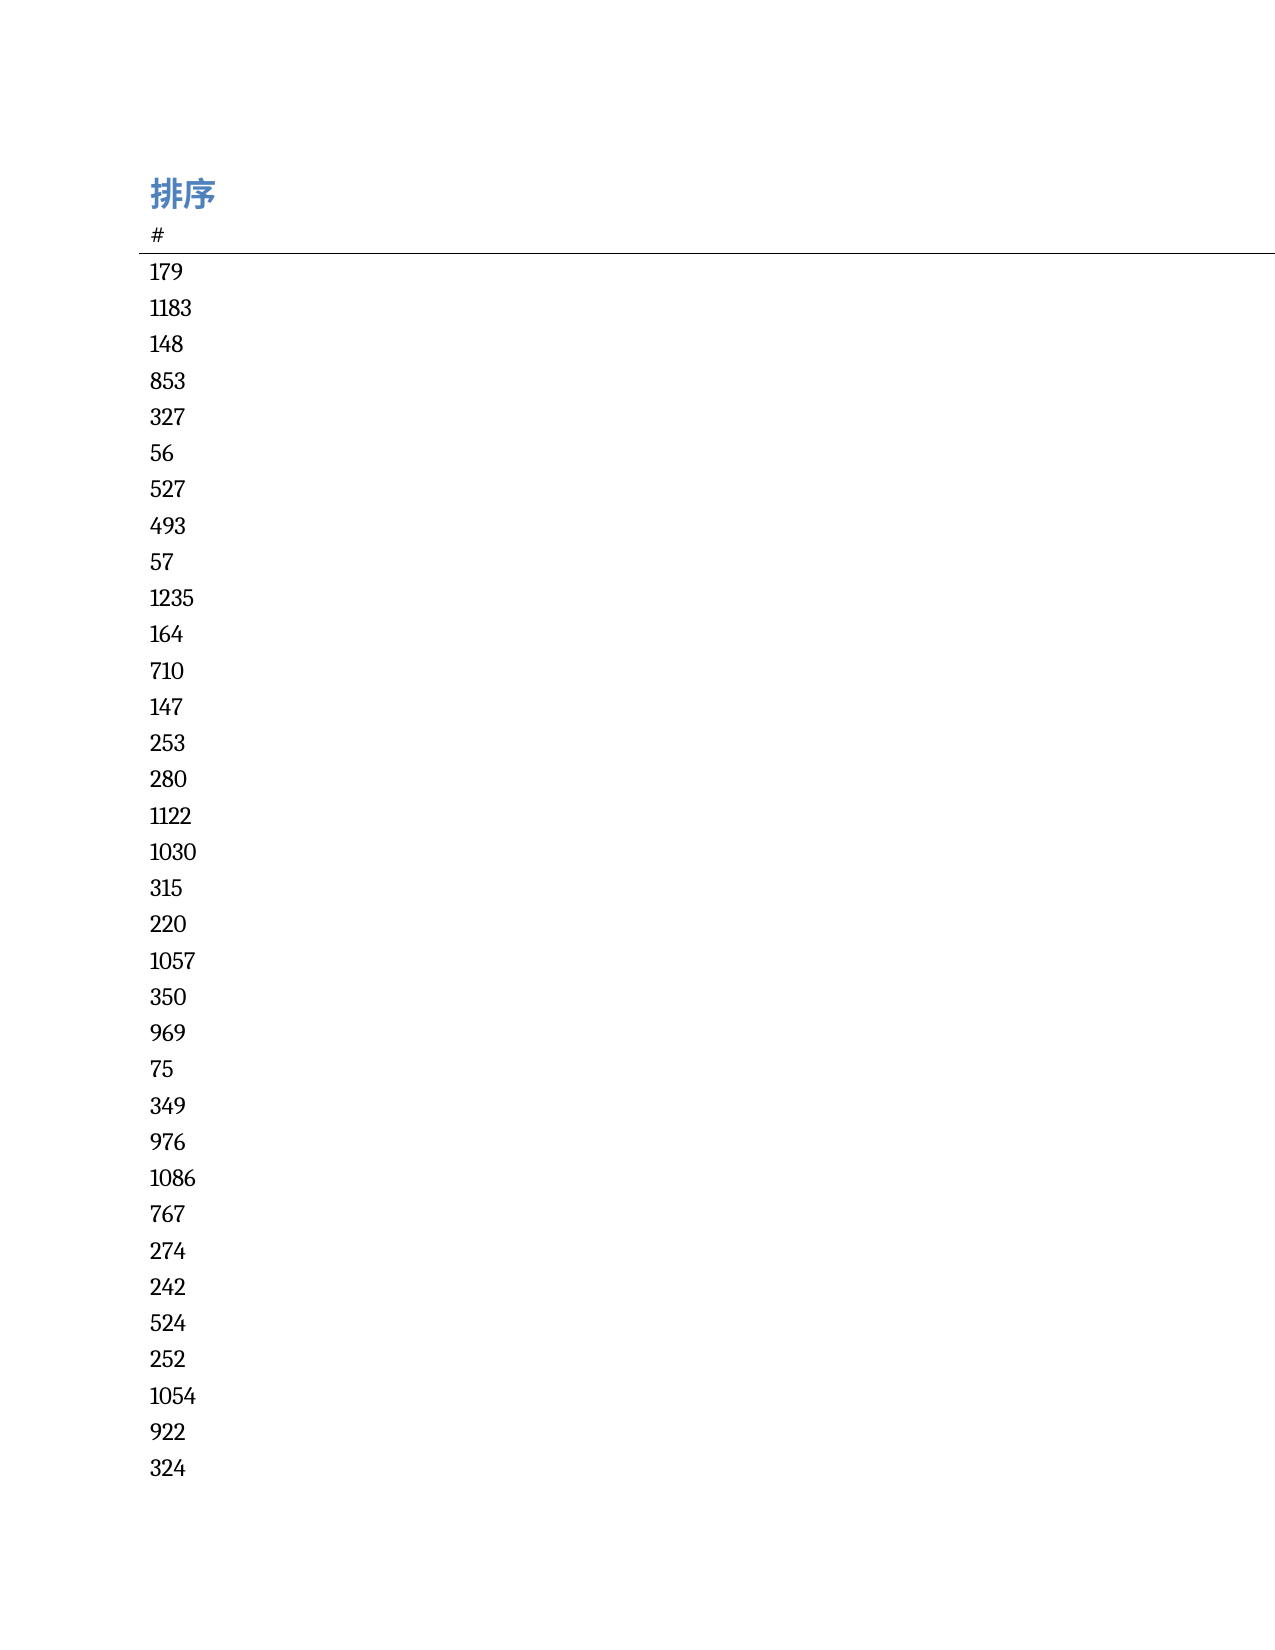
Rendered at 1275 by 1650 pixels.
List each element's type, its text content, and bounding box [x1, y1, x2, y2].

table_cell 1235 [139, 580, 1275, 617]
table_cell 252 [139, 1342, 1275, 1378]
table_cell 350 [139, 979, 1275, 1015]
table_cell 1054 [139, 1378, 1275, 1414]
table_cell 969 [139, 1015, 1275, 1052]
table_cell 349 [139, 1088, 1275, 1124]
table_cell 75 [139, 1052, 1275, 1088]
table_cell 56 [139, 435, 1275, 472]
table_cell 767 [139, 1197, 1275, 1233]
table_cell 274 [139, 1233, 1275, 1269]
table_cell 1122 [139, 798, 1275, 834]
table_cell 280 [139, 762, 1275, 798]
table_cell 710 [139, 653, 1275, 689]
table_header # [139, 216, 1275, 252]
table_cell 922 [139, 1414, 1275, 1450]
table_cell 1057 [139, 943, 1275, 979]
table_cell 57 [139, 544, 1275, 580]
table_cell 242 [139, 1269, 1275, 1305]
table_cell 324 [139, 1450, 1275, 1487]
table_cell 315 [139, 870, 1275, 907]
table_cell 327 [139, 399, 1275, 435]
table_cell 148 [139, 327, 1275, 363]
table_cell 527 [139, 472, 1275, 508]
table_cell 1030 [139, 834, 1275, 870]
table_cell 147 [139, 689, 1275, 725]
table_cell 220 [139, 907, 1275, 943]
table_cell 493 [139, 508, 1275, 544]
table_cell 853 [139, 363, 1275, 399]
table_cell 179 [139, 254, 1275, 290]
table_cell 524 [139, 1305, 1275, 1342]
subtitle 排序 [150, 171, 1125, 216]
table_cell 253 [139, 725, 1275, 762]
table_cell 1086 [139, 1160, 1275, 1197]
table_cell 164 [139, 617, 1275, 653]
table_cell 976 [139, 1124, 1275, 1160]
table_cell 1183 [139, 290, 1275, 327]
